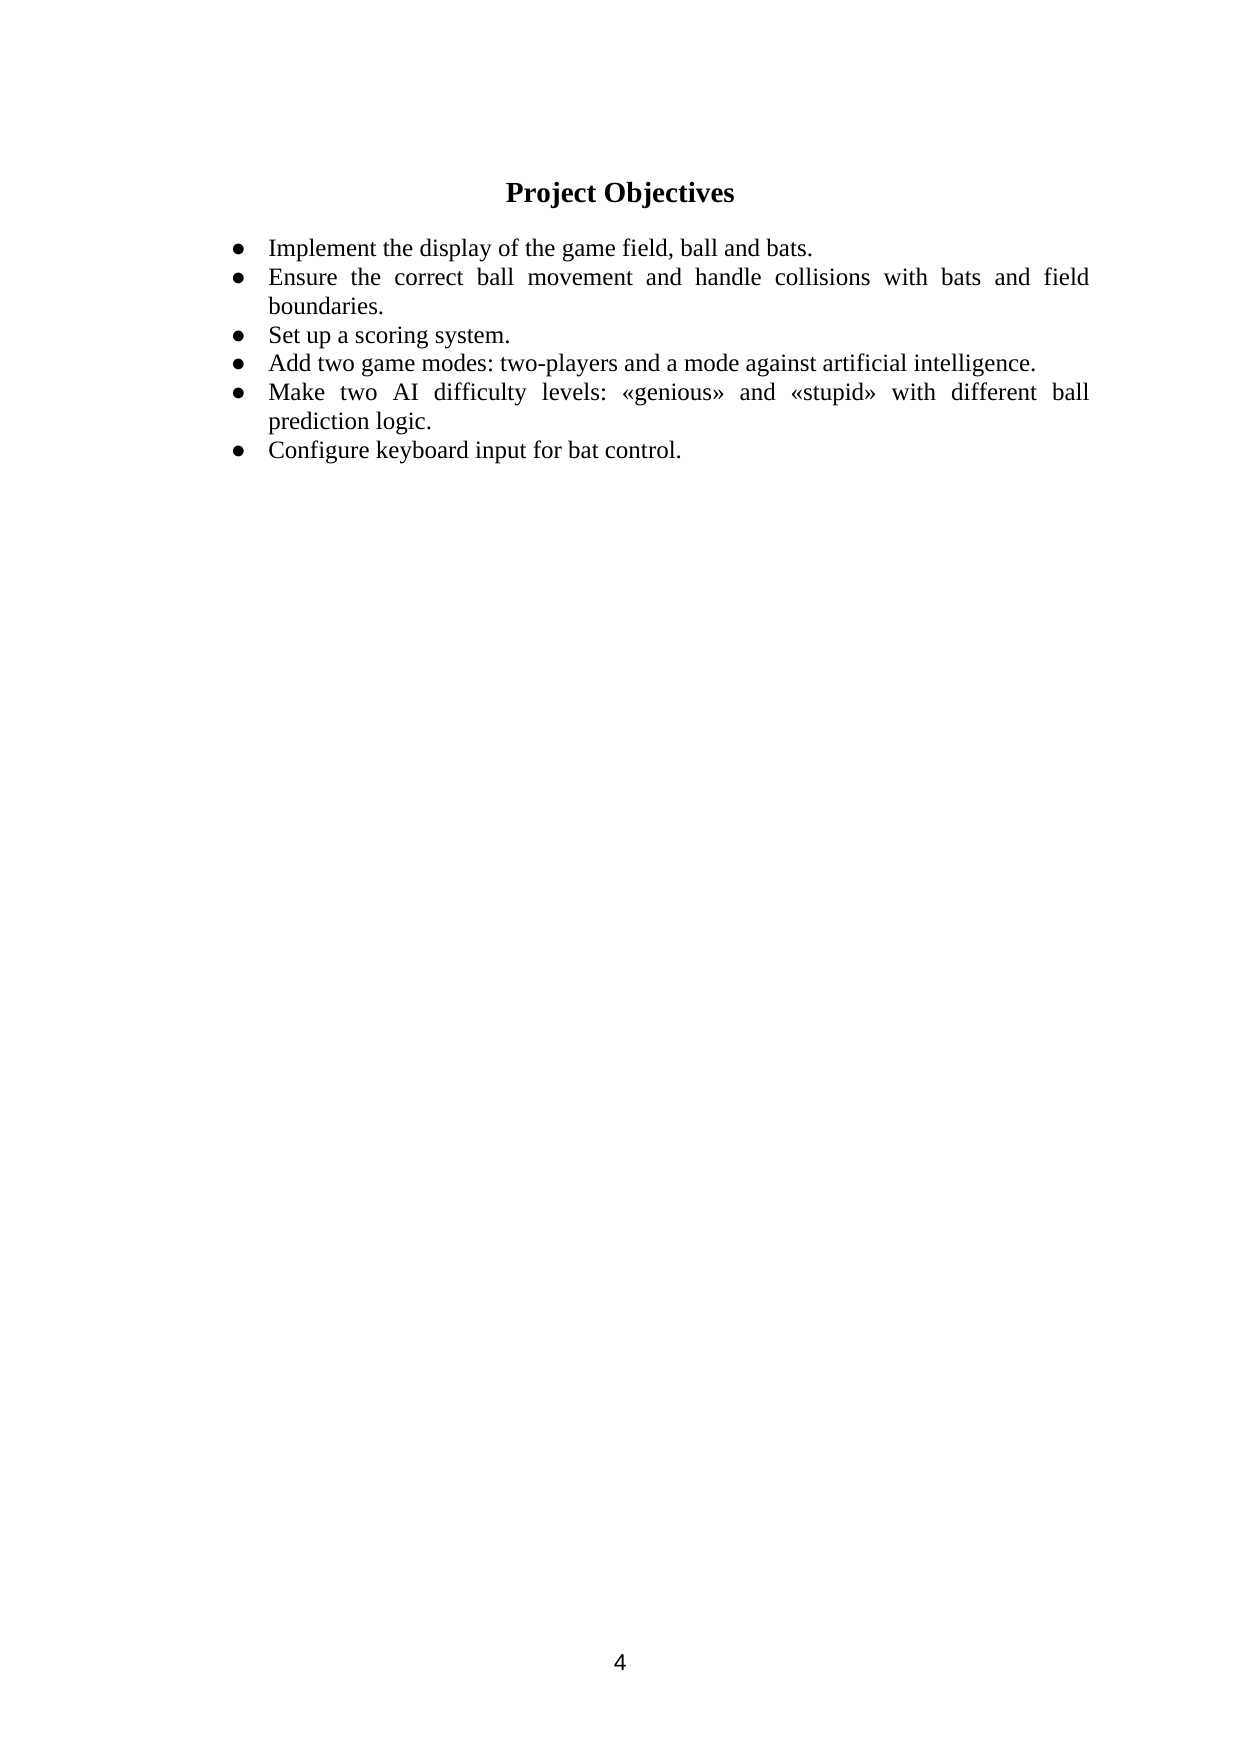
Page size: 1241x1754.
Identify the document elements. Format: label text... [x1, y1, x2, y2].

list Make two AI difficulty levels: «genious» and «stupid» with different ball prediction logic. [231, 377, 1090, 435]
list Set up a scoring system. [231, 320, 1090, 348]
list Ensure the correct ball movement and handle collisions with bats and field boundaries. [231, 262, 1090, 320]
list Add two game modes: two-players and a mode against artificial intelligence. [231, 348, 1090, 377]
list Implement the display of the game field, ball and bats. [231, 233, 1090, 262]
text Project Objectives [150, 175, 1090, 208]
list Configure keyboard input for bat control. [231, 435, 1090, 463]
